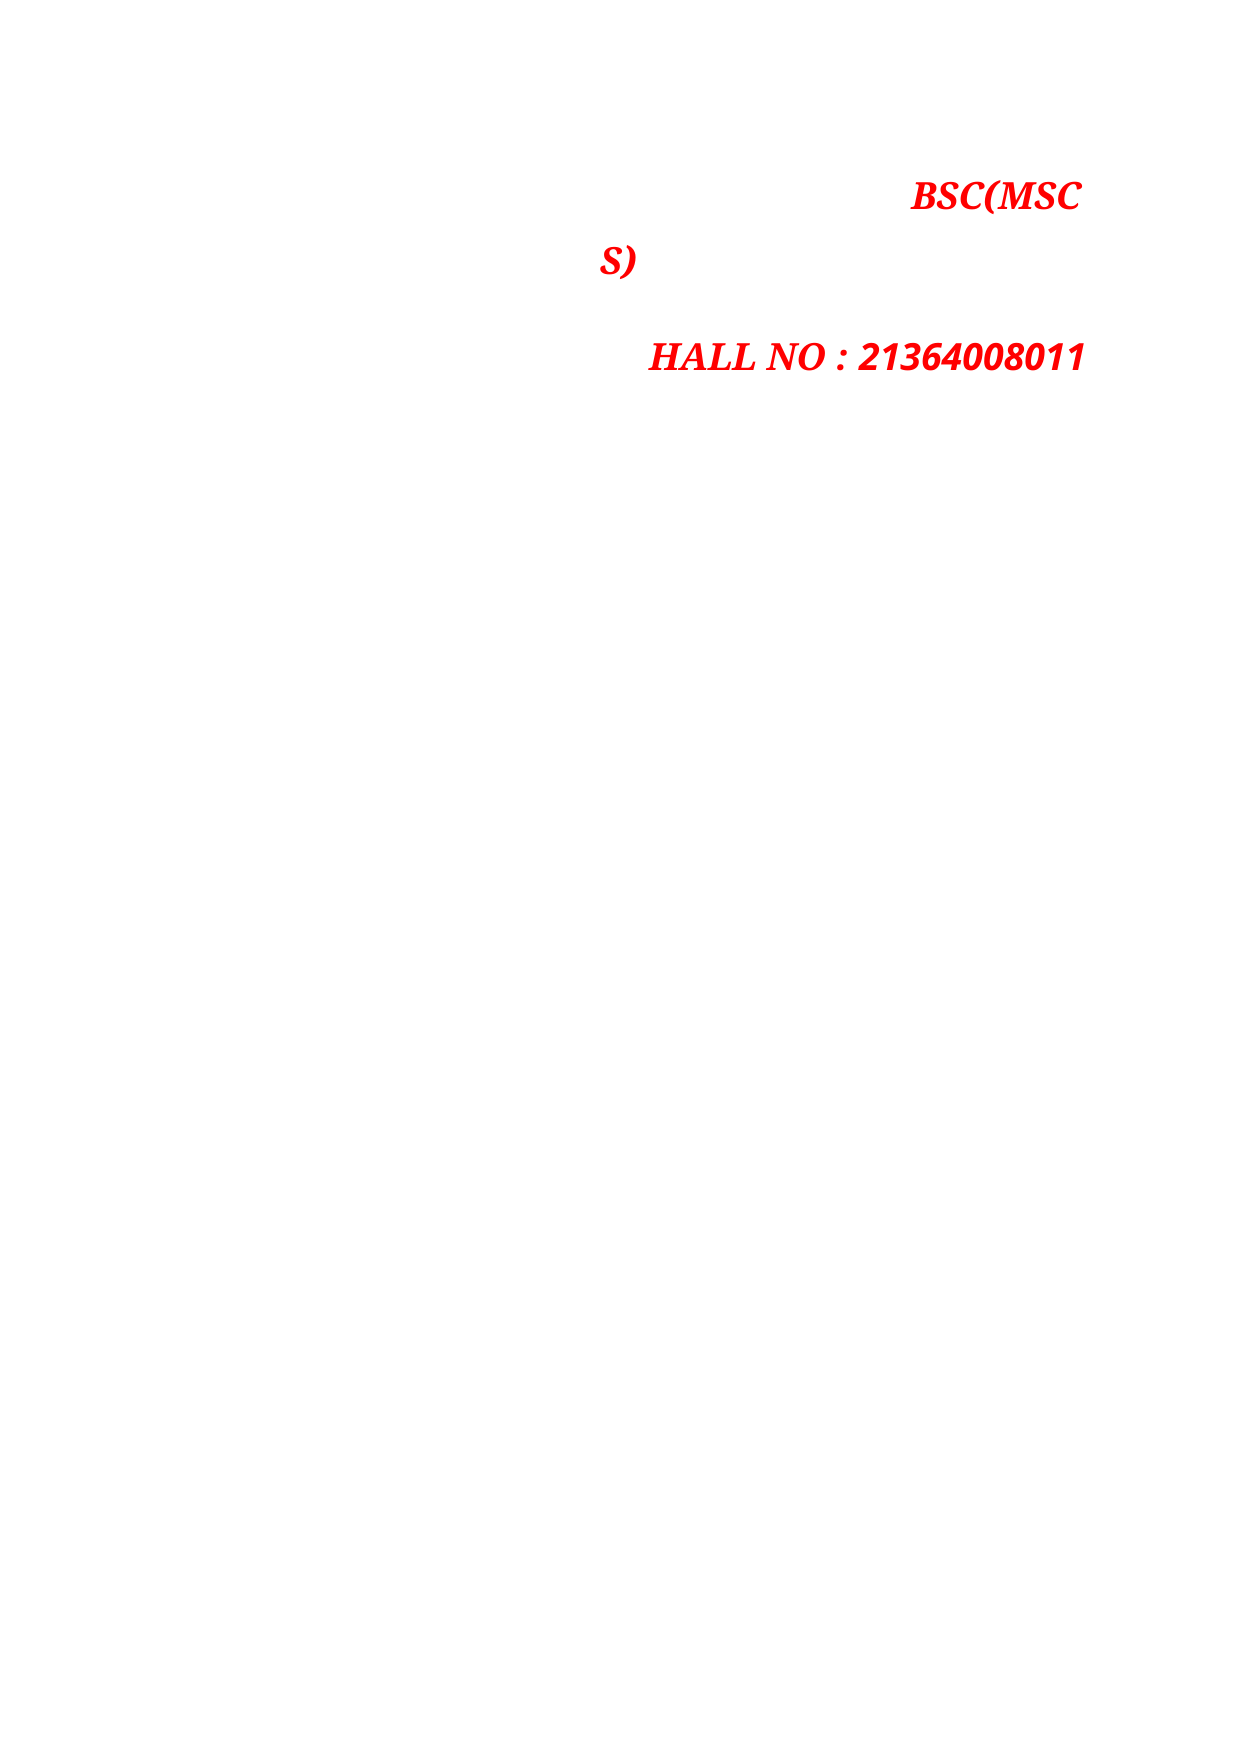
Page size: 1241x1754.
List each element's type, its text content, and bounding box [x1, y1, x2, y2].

text HALL NO : 21364008011 [150, 323, 1090, 388]
text BSC(MSCS) [150, 162, 1090, 292]
